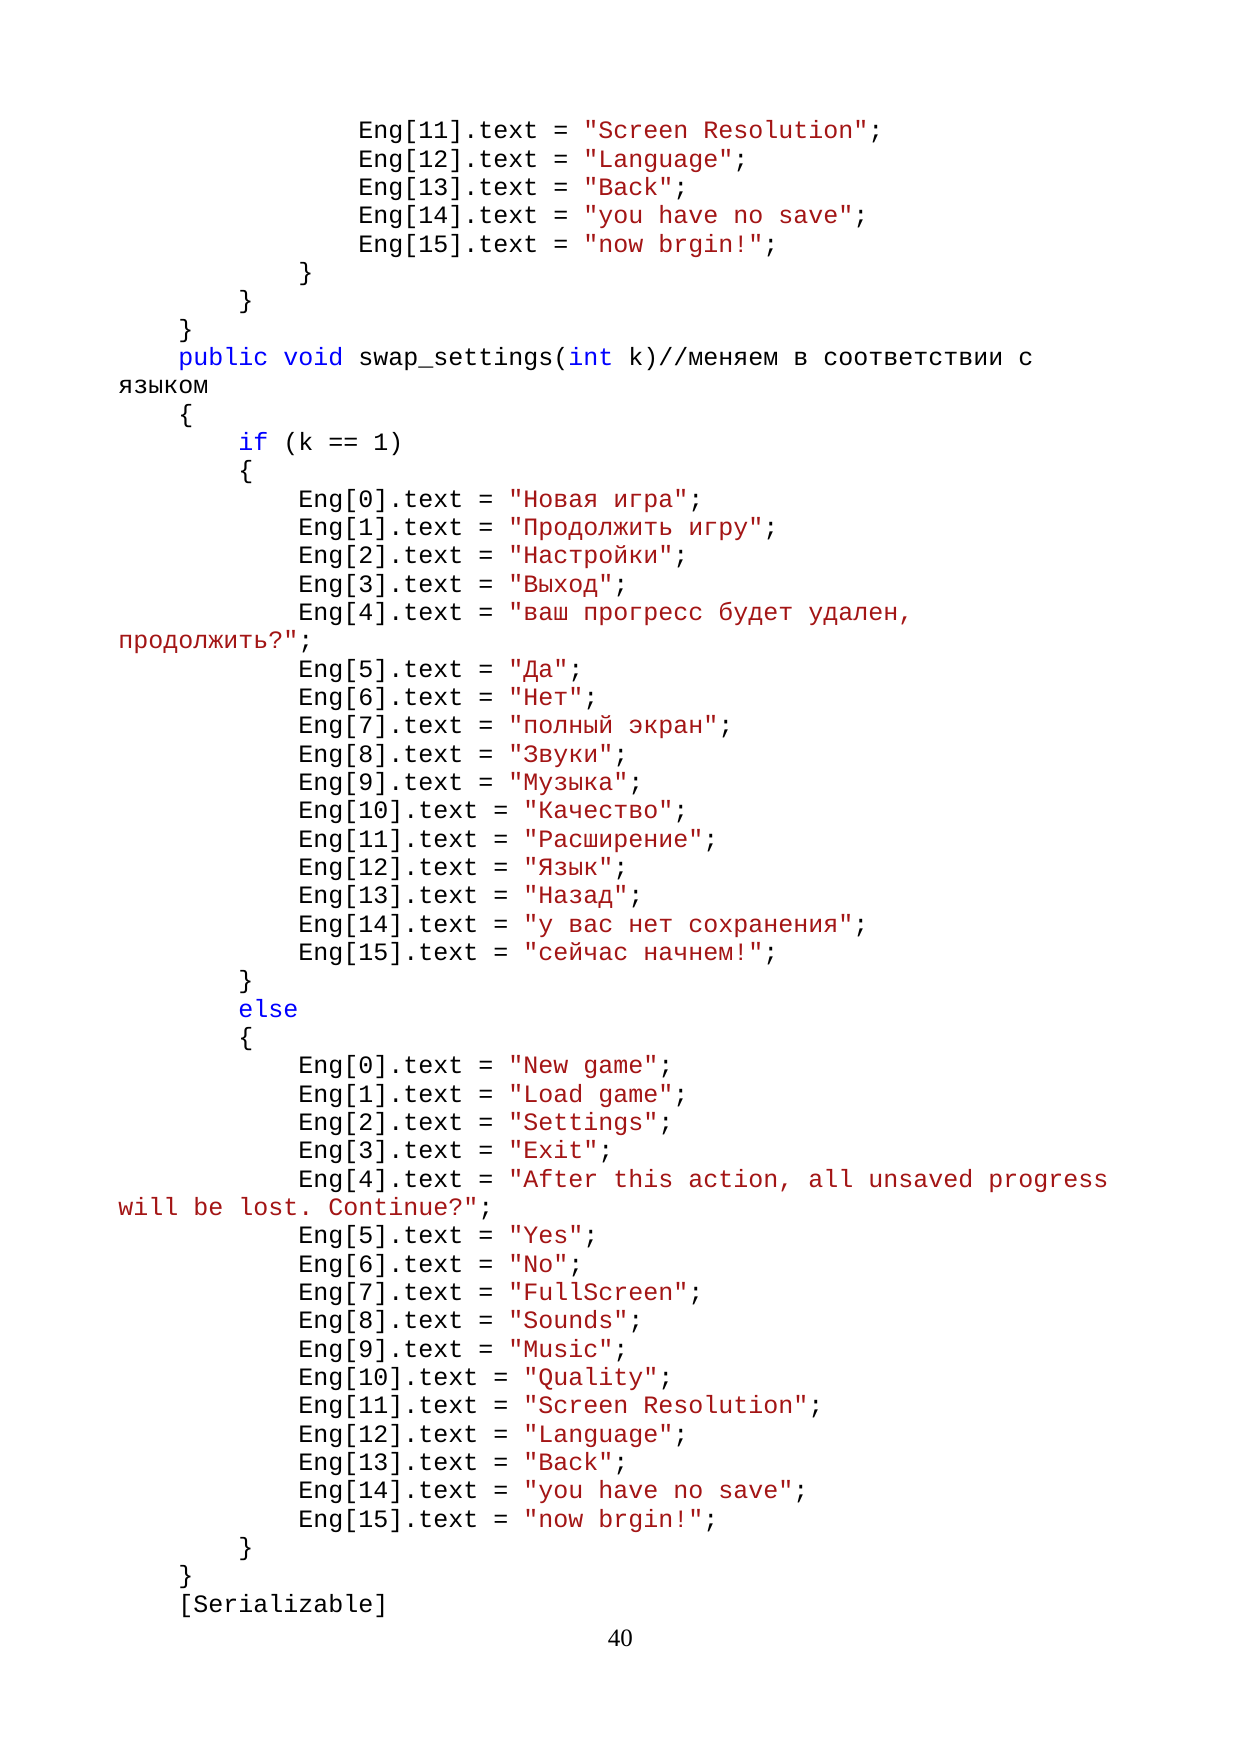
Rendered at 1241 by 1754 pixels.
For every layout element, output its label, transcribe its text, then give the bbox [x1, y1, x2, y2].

text Eng[2].text = "Настройки"; [118, 543, 1122, 571]
text Eng[14].text = "у вас нет сохранения"; [118, 911, 1122, 940]
text Eng[7].text = "FullScreen"; [118, 1280, 1122, 1308]
text { [118, 458, 1122, 486]
text [Serializable] [118, 1591, 1122, 1620]
text Eng[1].text = "Продолжить игру"; [118, 515, 1122, 543]
text Eng[12].text = "Язык"; [118, 855, 1122, 883]
text Eng[15].text = "now brgin!"; [118, 231, 1122, 260]
text Eng[5].text = "Да"; [118, 656, 1122, 685]
text Eng[8].text = "Звуки"; [118, 741, 1122, 770]
text if (k == 1) [118, 430, 1122, 458]
text Eng[14].text = "you have no save"; [118, 1478, 1122, 1506]
text Eng[5].text = "Yes"; [118, 1223, 1122, 1251]
text Eng[13].text = "Back"; [118, 175, 1122, 203]
text Eng[13].text = "Back"; [118, 1450, 1122, 1478]
text else [118, 996, 1122, 1025]
text Eng[10].text = "Quality"; [118, 1365, 1122, 1393]
text Eng[12].text = "Language"; [118, 146, 1122, 175]
text Eng[0].text = "Новая игра"; [118, 486, 1122, 515]
text } [118, 316, 1122, 345]
text { [118, 401, 1122, 430]
text public void swap_settings(int k)//меняем в соответствии с языком [118, 345, 1122, 401]
text Eng[11].text = "Расширение"; [118, 826, 1122, 855]
text Eng[4].text = "ваш прогресс будет удален, продолжить?"; [118, 600, 1122, 656]
text Eng[15].text = "сейчас начнем!"; [118, 940, 1122, 968]
text Eng[12].text = "Language"; [118, 1421, 1122, 1450]
text Eng[1].text = "Load game"; [118, 1081, 1122, 1110]
text Eng[13].text = "Назад"; [118, 883, 1122, 911]
text } [118, 1535, 1122, 1563]
text Eng[9].text = "Music"; [118, 1336, 1122, 1365]
text Eng[7].text = "полный экран"; [118, 713, 1122, 741]
text Eng[3].text = "Exit"; [118, 1138, 1122, 1166]
text Eng[6].text = "Нет"; [118, 685, 1122, 713]
text } [118, 1563, 1122, 1591]
text } [118, 288, 1122, 316]
text } [118, 968, 1122, 996]
text Eng[15].text = "now brgin!"; [118, 1506, 1122, 1535]
text Eng[9].text = "Музыка"; [118, 770, 1122, 798]
text { [118, 1025, 1122, 1053]
text Eng[10].text = "Качество"; [118, 798, 1122, 826]
text Eng[14].text = "you have no save"; [118, 203, 1122, 231]
text Eng[11].text = "Screen Resolution"; [118, 118, 1122, 146]
text Eng[0].text = "New game"; [118, 1053, 1122, 1081]
text Eng[4].text = "After this action, all unsaved progress will be lost. Continue?"; [118, 1166, 1122, 1223]
text Eng[6].text = "No"; [118, 1251, 1122, 1280]
text Eng[11].text = "Screen Resolution"; [118, 1393, 1122, 1421]
text Eng[8].text = "Sounds"; [118, 1308, 1122, 1336]
text Eng[3].text = "Выход"; [118, 571, 1122, 600]
text } [118, 260, 1122, 288]
text Eng[2].text = "Settings"; [118, 1110, 1122, 1138]
